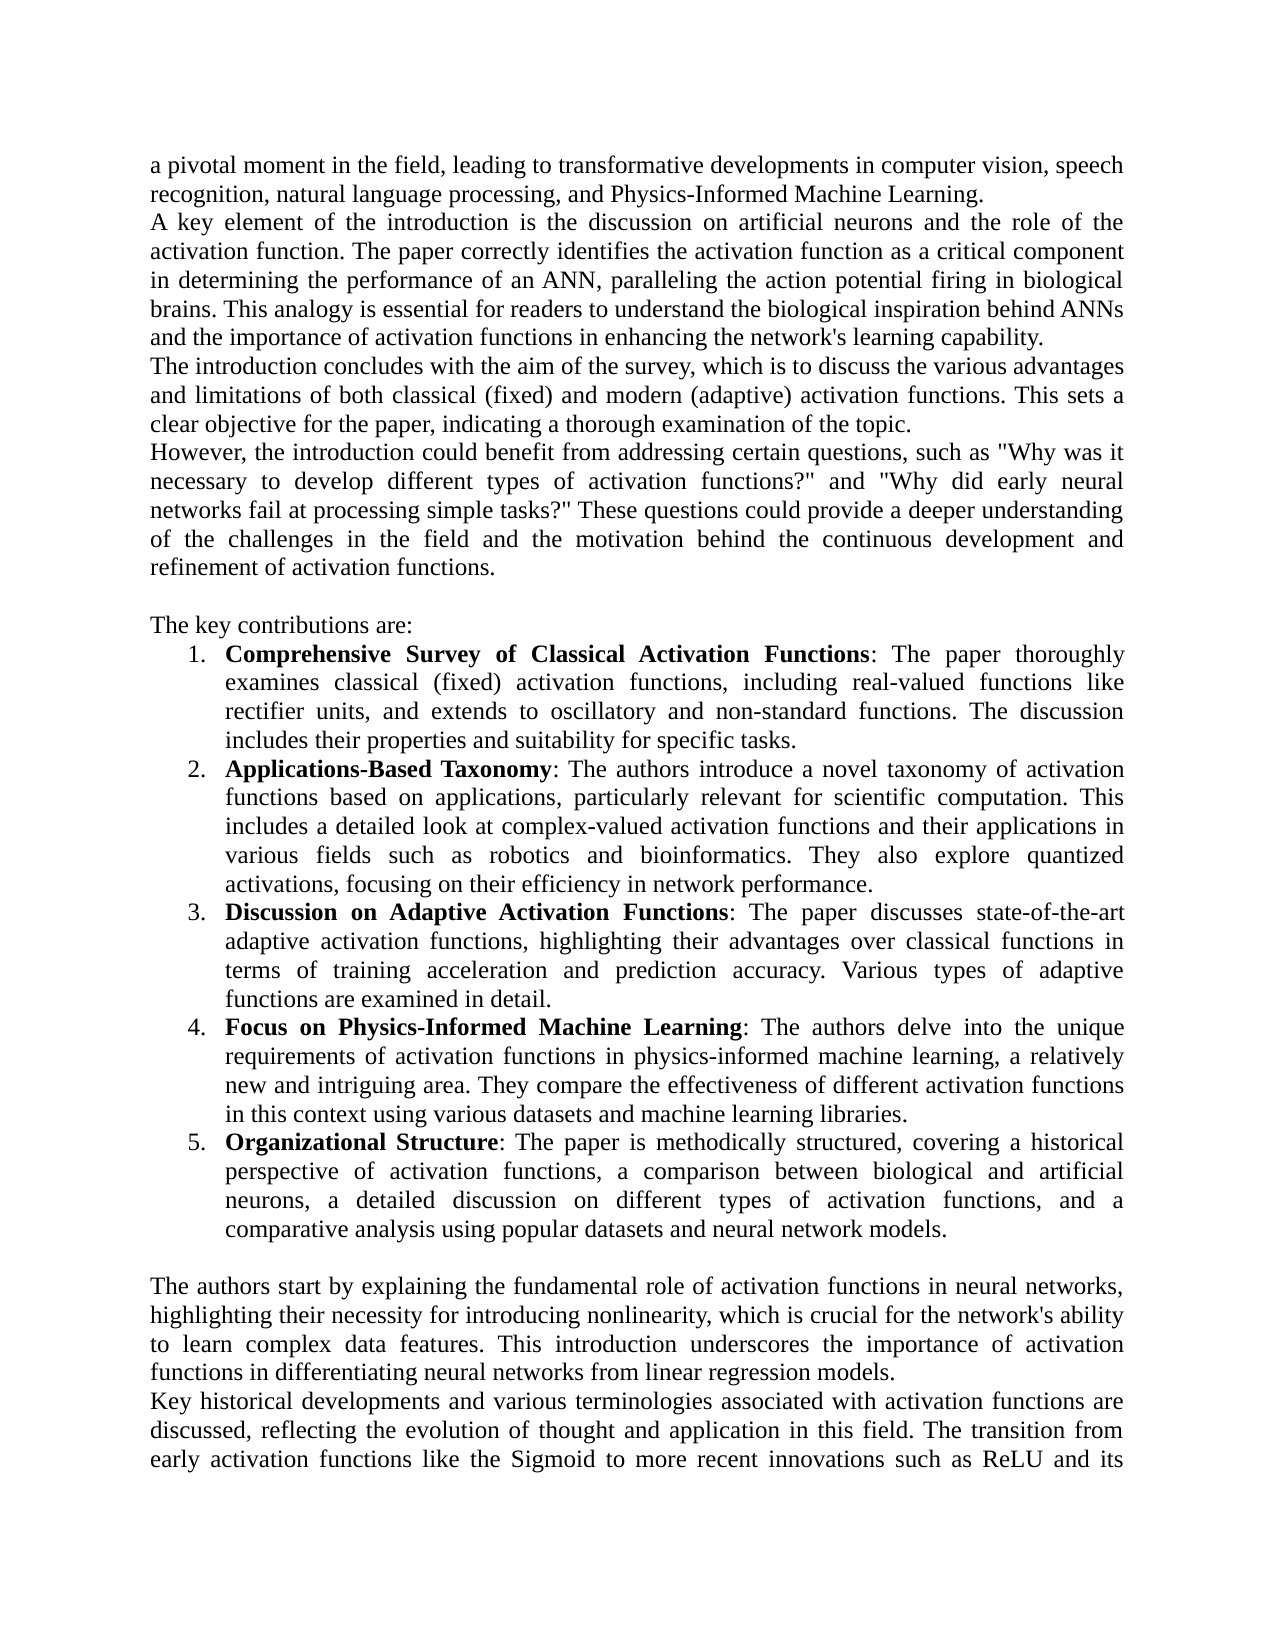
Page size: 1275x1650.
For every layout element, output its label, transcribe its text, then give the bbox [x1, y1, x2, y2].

list Discussion on Adaptive Activation Functions: The paper discusses state-of-the-art adaptive activation functions, highlighting their advantages over classical functions in terms of training acceleration and prediction accuracy. Various types of adaptive functions are examined in detail. [187, 897, 1125, 1012]
text The introduction concludes with the aim of the survey, which is to discuss the various advantages and limitations of both classical (fixed) and modern (adaptive) activation functions. This sets a clear objective for the paper, indicating a thorough examination of the topic. [150, 351, 1125, 437]
text A key element of the introduction is the discussion on artificial neurons and the role of the activation function. The paper correctly identifies the activation function as a critical component in determining the performance of an ANN, paralleling the action potential firing in biological brains. This analogy is essential for readers to understand the biological inspiration behind ANNs and the importance of activation functions in enhancing the network's learning capability. [150, 207, 1125, 351]
text The authors start by explaining the fundamental role of activation functions in neural networks, highlighting their necessity for introducing nonlinearity, which is crucial for the network's ability to learn complex data features. This introduction underscores the importance of activation functions in differentiating neural networks from linear regression models. [150, 1271, 1125, 1386]
text The key contributions are: [150, 610, 1125, 639]
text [150, 1386, 1125, 1472]
list Comprehensive Survey of Classical Activation Functions: The paper thoroughly examines classical (fixed) activation functions, including real-valued functions like rectifier units, and extends to oscillatory and non-standard functions. The discussion includes their properties and suitability for specific tasks. [187, 639, 1125, 754]
text However, the introduction could benefit from addressing certain questions, such as "Why was it necessary to develop different types of activation functions?" and "Why did early neural networks fail at processing simple tasks?" These questions could provide a deeper understanding of the challenges in the field and the motivation behind the continuous development and refinement of activation functions. [150, 437, 1125, 581]
list Organizational Structure: The paper is methodically structured, covering a historical perspective of activation functions, a comparison between biological and artificial neurons, a detailed discussion on different types of activation functions, and a comparative analysis using popular datasets and neural network models. [187, 1127, 1125, 1242]
list Applications-Based Taxonomy: The authors introduce a novel taxonomy of activation functions based on applications, particularly relevant for scientific computation. This includes a detailed look at complex-valued activation functions and their applications in various fields such as robotics and bioinformatics. They also explore quantized activations, focusing on their efficiency in network performance. [187, 754, 1125, 897]
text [150, 150, 1125, 207]
list Focus on Physics-Informed Machine Learning: The authors delve into the unique requirements of activation functions in physics-informed machine learning, a relatively new and intriguing area. They compare the effectiveness of different activation functions in this context using various datasets and machine learning libraries. [187, 1012, 1125, 1127]
